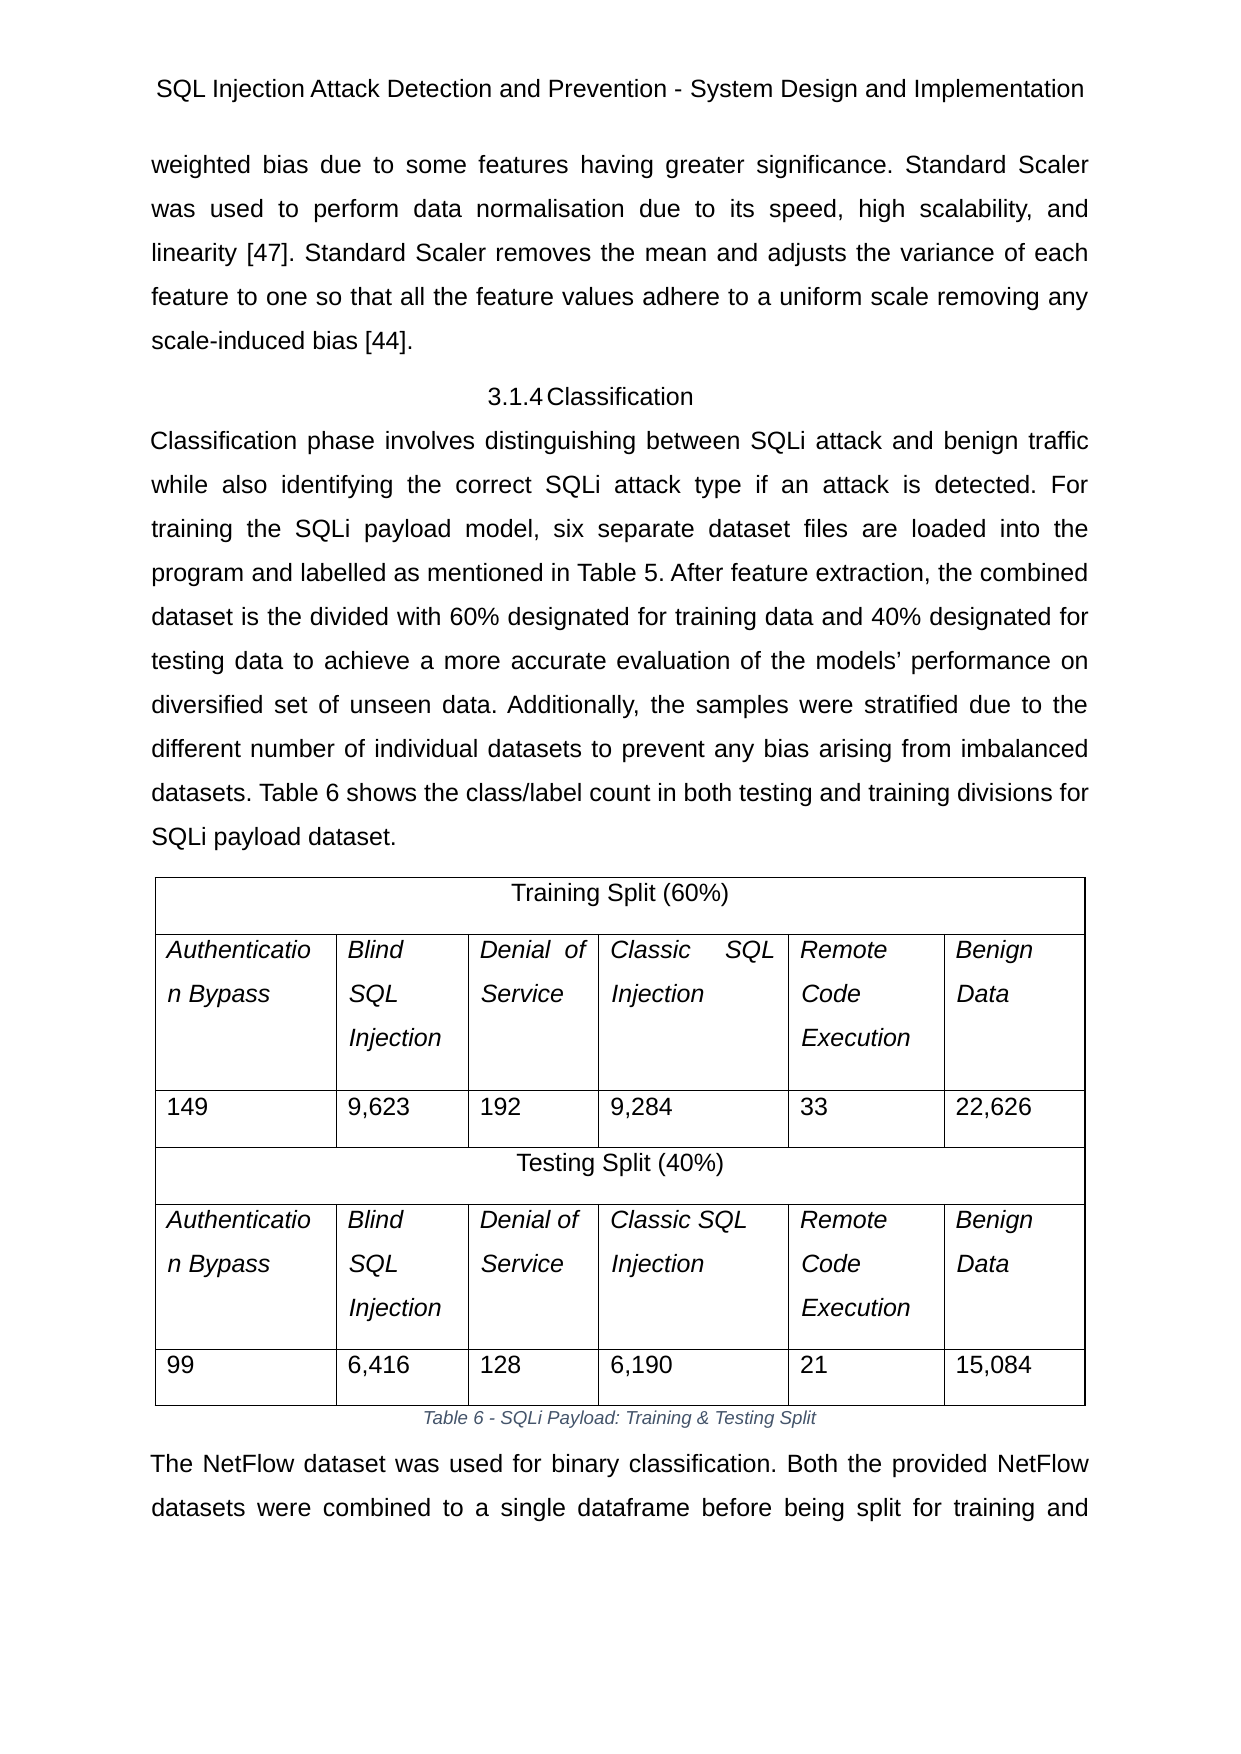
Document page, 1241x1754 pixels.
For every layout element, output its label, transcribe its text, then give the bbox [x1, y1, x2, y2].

table_cell 33 [789, 1091, 944, 1147]
table_cell Classic SQL Injection [599, 1205, 788, 1349]
table_cell Blind SQL Injection [337, 935, 468, 1090]
table_cell Benign Data [945, 935, 1084, 1090]
table_cell 192 [469, 1091, 598, 1147]
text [150, 150, 1090, 354]
table_cell Blind SQL Injection [337, 1205, 468, 1349]
table_cell Remote Code Execution [789, 1205, 944, 1349]
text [150, 1449, 1090, 1522]
table_cell 9,284 [599, 1091, 788, 1147]
table_cell 6,416 [337, 1350, 468, 1405]
table_cell Denial of Service [469, 935, 598, 1090]
table_cell 15,084 [945, 1350, 1084, 1405]
table_cell 6,190 [599, 1350, 788, 1405]
table_header Training Split (60%) [156, 878, 1084, 934]
table_cell Remote Code Execution [789, 935, 944, 1090]
table_cell 9,623 [337, 1091, 468, 1147]
subtitle Classification [91, 382, 1090, 410]
table_cell 128 [469, 1350, 598, 1405]
table_cell Testing Split (40%) [156, 1148, 1084, 1204]
table_cell Benign Data [945, 1205, 1084, 1349]
table_cell 149 [156, 1091, 336, 1147]
table_cell Denial of Service [469, 1205, 598, 1349]
table_cell Authentication Bypass [156, 935, 336, 1090]
table_cell Authentication Bypass [156, 1205, 336, 1349]
table_cell Classic SQL Injection [599, 935, 788, 1090]
table_cell 21 [789, 1350, 944, 1405]
text Classification phase involves distinguishing between SQLi attack and benign traffic while also identifying the correct SQLi attack type if an attack is detected. For training the SQLi payload model, six separate dataset files are loaded into the program and labelled as mentioned in Table 5. After feature extraction, the combined dataset is the divided with 60% designated for training data and 40% designated for testing data to achieve a more accurate evaluation of the models’ performance on diversified set of unseen data. Additionally, the samples were stratified due to the different number of individual datasets to prevent any bias arising from imbalanced datasets. Table 6 shows the class/label count in both testing and training divisions for SQLi payload dataset. [150, 426, 1090, 850]
table_cell 99 [156, 1350, 336, 1405]
table_cell 22,626 [945, 1091, 1084, 1147]
